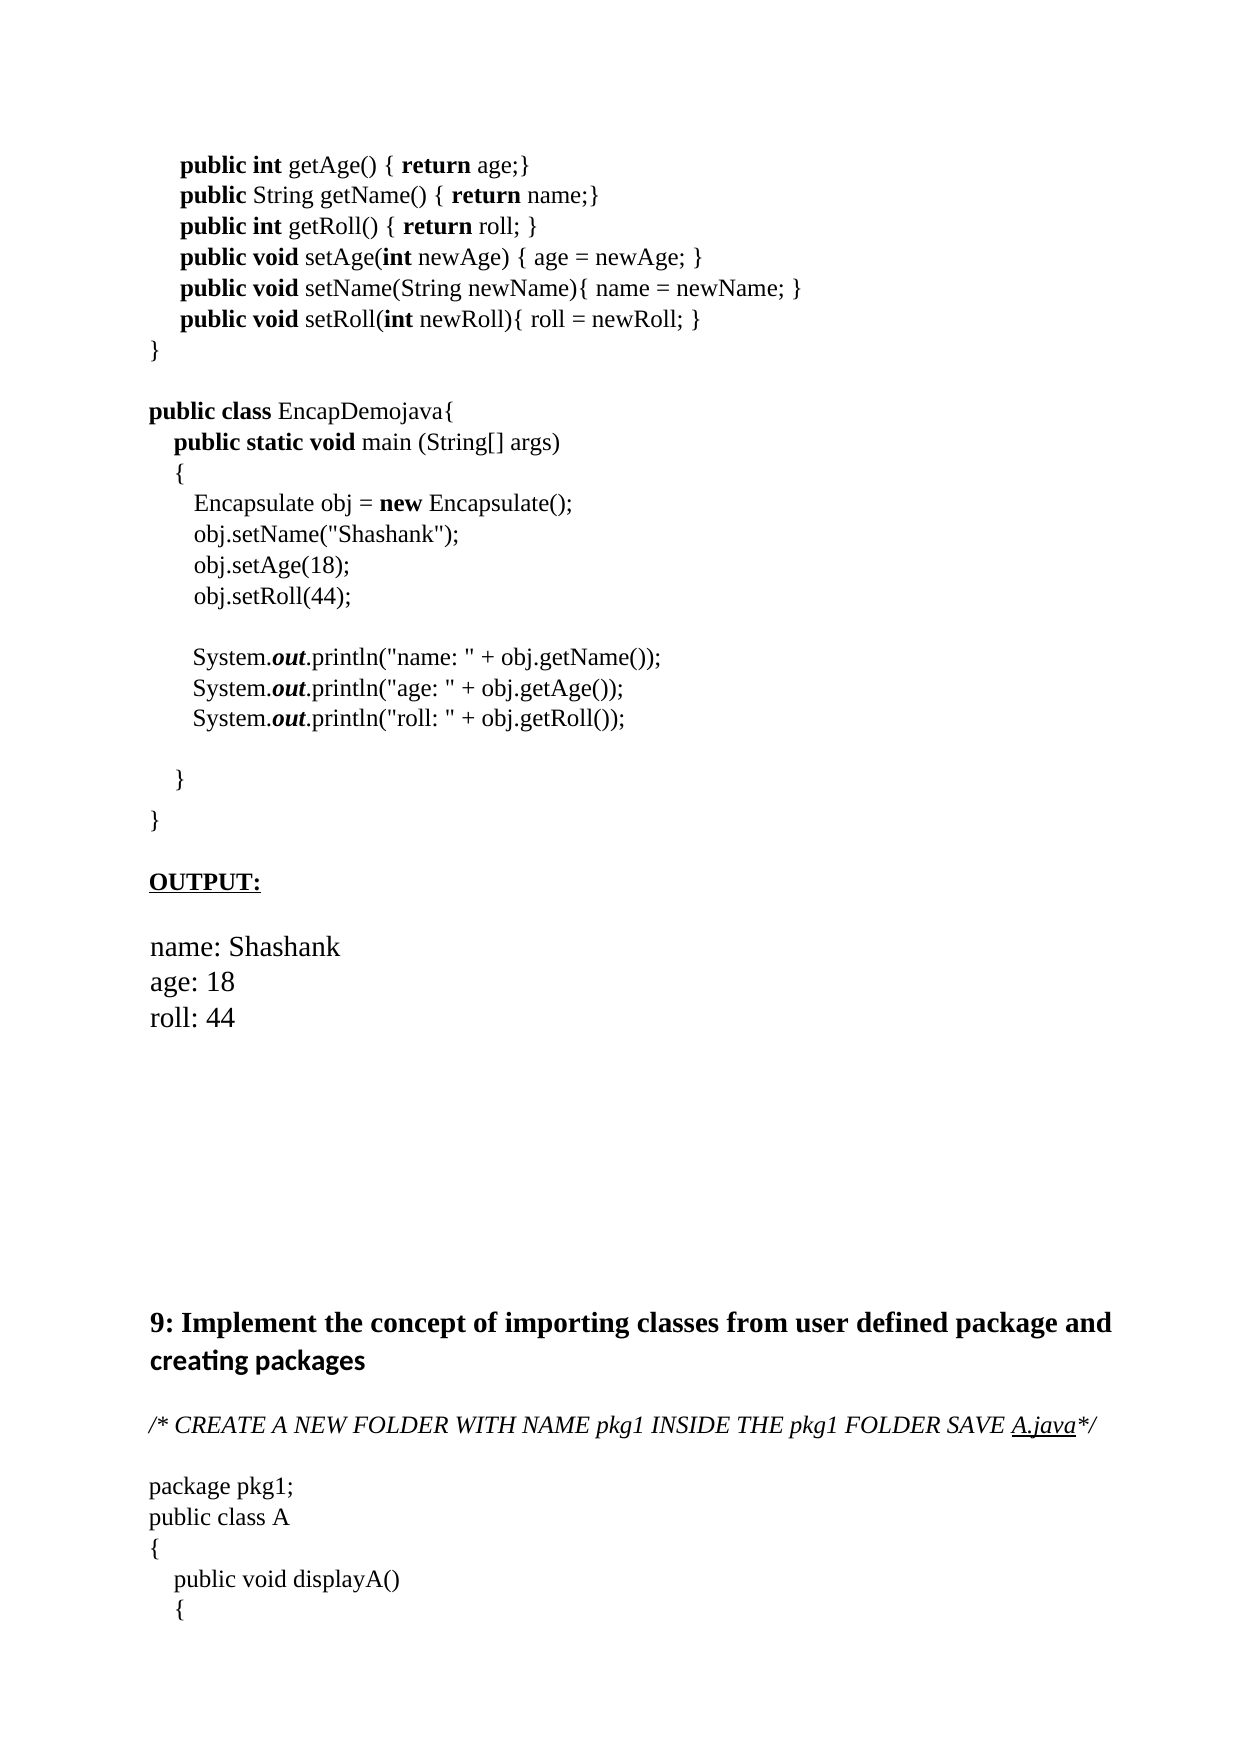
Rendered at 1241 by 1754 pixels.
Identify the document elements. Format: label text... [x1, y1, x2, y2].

text obj.setRoll(44); [150, 581, 579, 610]
text name: Shashank [150, 929, 1137, 962]
text { [148, 458, 1137, 486]
text } [148, 764, 1137, 793]
text public class A [148, 1502, 364, 1531]
text Encapsulate obj = new Encapsulate(); [150, 488, 579, 517]
text public void displayA() [148, 1564, 1137, 1592]
text System.out.println("name: " + obj.getName()); [148, 642, 1137, 671]
text { [148, 1533, 1137, 1562]
text obj.setAge(18); [150, 550, 579, 579]
text { [148, 1594, 1137, 1623]
text package pkg1; [148, 1471, 364, 1500]
text public void setAge(int newAge) { age = newAge; } [148, 242, 829, 271]
text public int getRoll() { return roll; } [148, 211, 608, 240]
text } [148, 805, 1137, 834]
text System.out.println("age: " + obj.getAge()); [148, 673, 1137, 701]
text obj.setName("Shashank"); [150, 519, 579, 548]
text public void setRoll(int newRoll){ roll = newRoll; } [148, 304, 829, 333]
text System.out.println("roll: " + obj.getRoll()); [148, 703, 1137, 732]
text age: 18 [150, 964, 1137, 998]
text } [148, 335, 1137, 363]
text public String getName() { return name;} [148, 181, 608, 209]
text public int getAge() { return age;} [148, 150, 608, 178]
text public void setName(String newName){ name = newName; } [148, 273, 829, 302]
text OUTPUT: [148, 867, 1137, 896]
text roll: 44 [150, 1000, 1137, 1034]
text /* CREATE A NEW FOLDER WITH NAME pkg1 INSIDE THE pkg1 FOLDER SAVE A.java*/ [148, 1410, 1137, 1439]
subtitle public class EncapDemojava{ [148, 396, 1137, 424]
text 9: Implement the concept of importing classes from user defined package and creating packages [150, 1305, 1137, 1377]
text public static void main (String[] args) [148, 427, 1137, 456]
